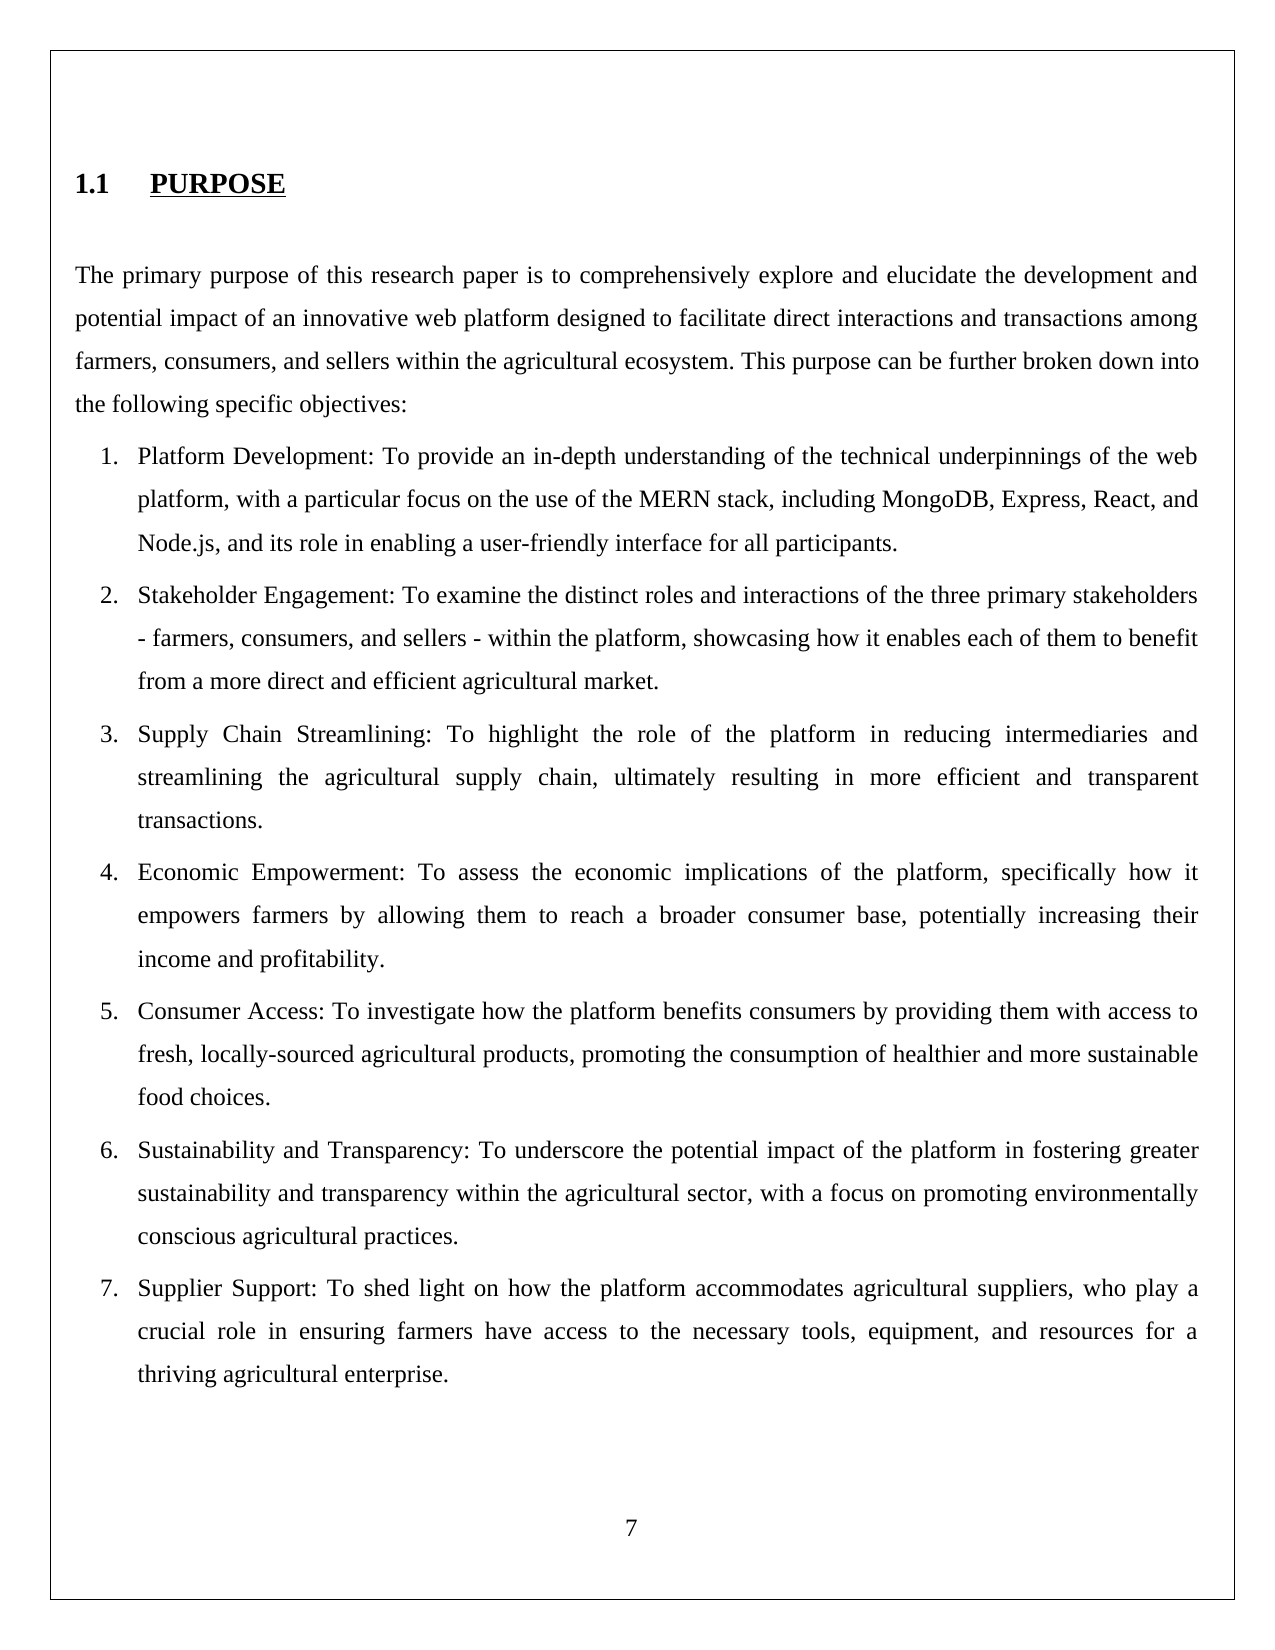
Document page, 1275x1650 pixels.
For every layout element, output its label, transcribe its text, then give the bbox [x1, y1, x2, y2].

list Economic Empowerment: To assess the economic implications of the platform, specifically how it empowers farmers by allowing them to reach a broader consumer base, potentially increasing their income and profitability. [100, 857, 1199, 972]
list Consumer Access: To investigate how the platform benefits consumers by providing them with access to fresh, locally-sourced agricultural products, promoting the consumption of healthier and more sustainable food choices. [100, 996, 1199, 1111]
list Platform Development: To provide an in-depth understanding of the technical underpinnings of the web platform, with a particular focus on the use of the MERN stack, including MongoDB, Express, React, and Node.js, and its role in enabling a user-friendly interface for all participants. [100, 441, 1199, 556]
list Supply Chain Streamlining: To highlight the role of the platform in reducing intermediaries and streamlining the agricultural supply chain, ultimately resulting in more efficient and transparent transactions. [100, 719, 1199, 834]
text The primary purpose of this research paper is to comprehensively explore and elucidate the development and potential impact of an innovative web platform designed to facilitate direct interactions and transactions among farmers, consumers, and sellers within the agricultural ecosystem. This purpose can be further broken down into the following specific objectives: [75, 260, 1199, 418]
list Stakeholder Engagement: To examine the distinct roles and interactions of the three primary stakeholders - farmers, consumers, and sellers - within the platform, showcasing how it enables each of them to benefit from a more direct and efficient agricultural market. [100, 580, 1199, 695]
subtitle PURPOSE [74, 167, 1234, 200]
